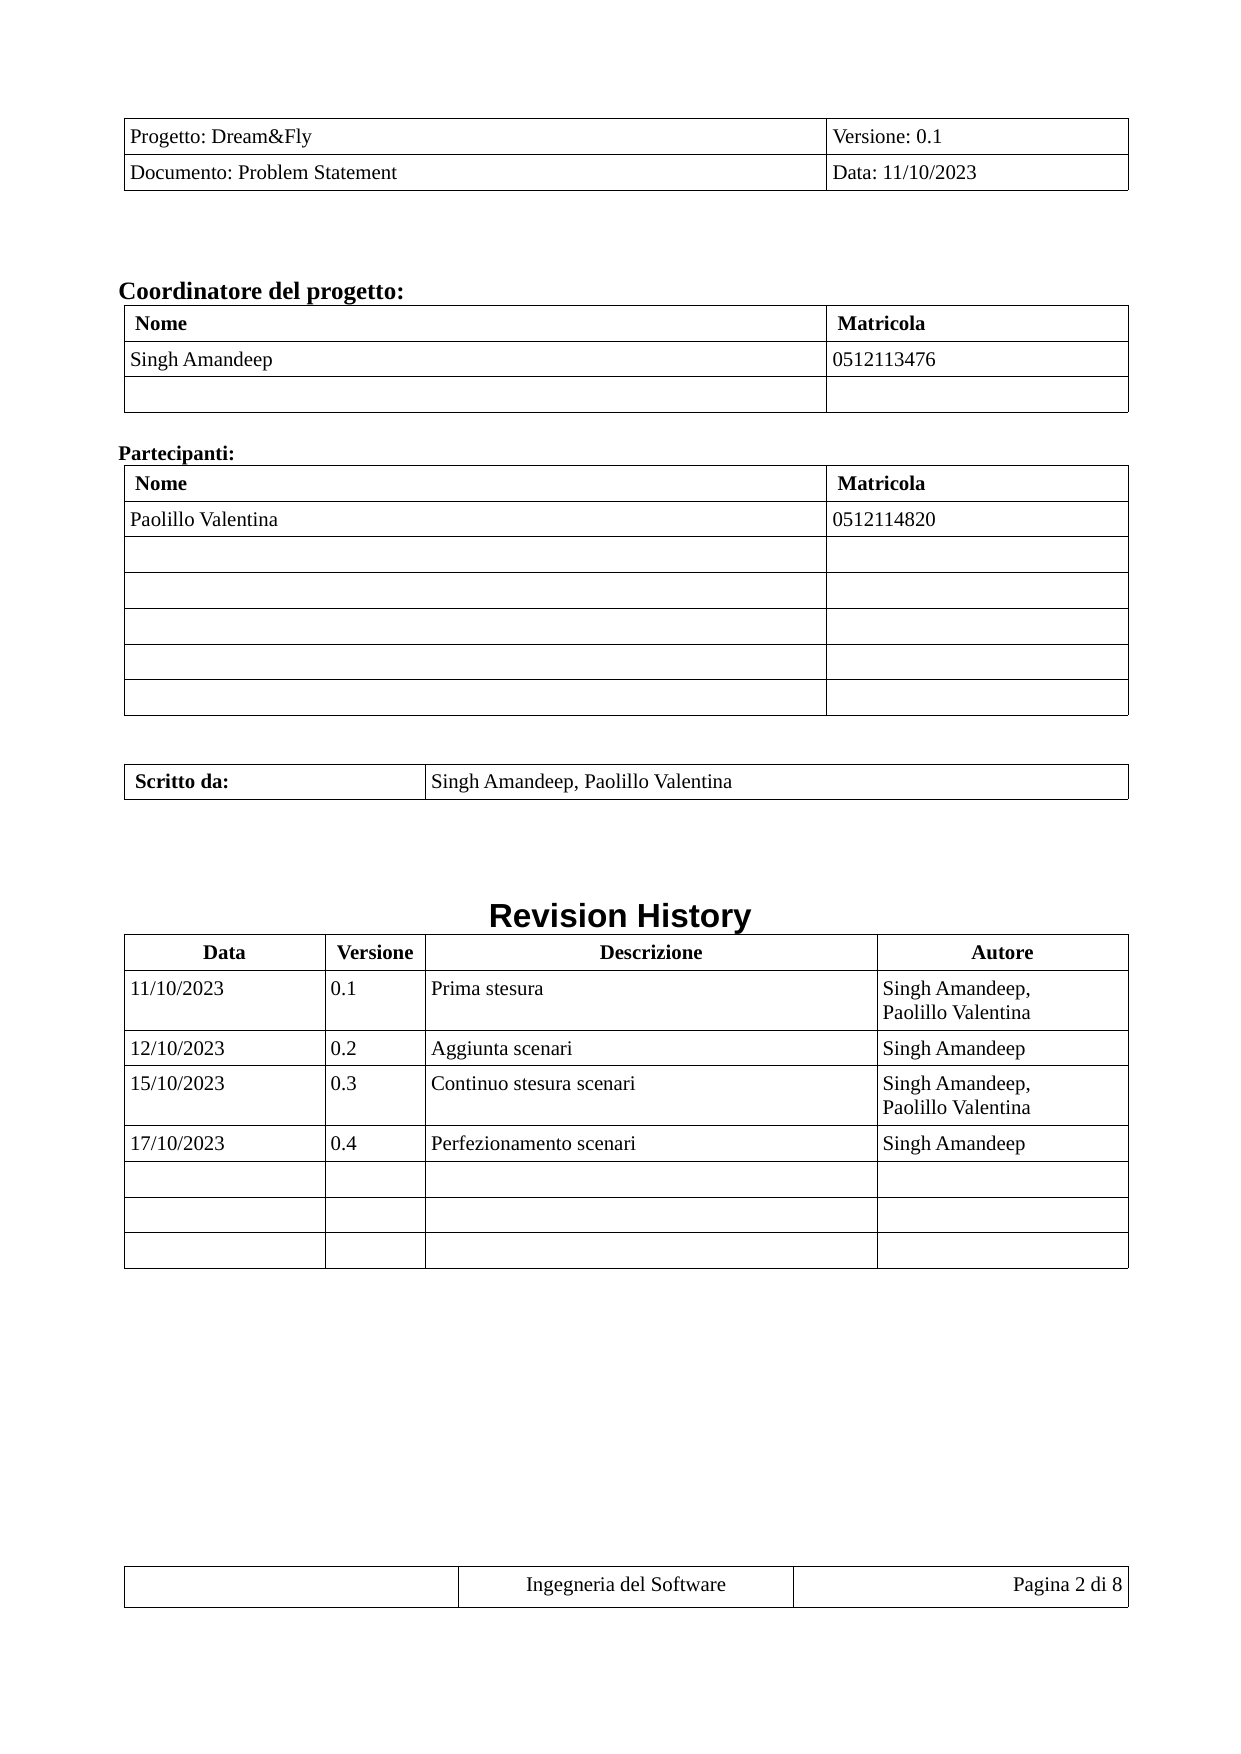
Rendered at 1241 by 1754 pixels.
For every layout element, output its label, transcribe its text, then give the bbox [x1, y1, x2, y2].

table_header Data [125, 935, 325, 970]
table_header Singh Amandeep, Paolillo Valentina [426, 765, 1128, 799]
table_cell Singh Amandeep [125, 342, 826, 376]
table_cell [326, 1233, 425, 1268]
table_cell [125, 573, 826, 608]
table_cell 0.3 [326, 1066, 425, 1125]
table_cell [878, 1198, 1128, 1232]
table_cell [125, 1162, 325, 1197]
table_cell [426, 1233, 877, 1268]
table_cell [125, 1198, 325, 1232]
table_cell [827, 537, 1128, 572]
table_cell Singh Amandeep [878, 1031, 1128, 1065]
table_cell [125, 1233, 325, 1268]
table_cell [125, 645, 826, 679]
table_cell [125, 609, 826, 644]
table_cell 11/10/2023 [125, 971, 325, 1029]
table_cell Continuo stesura scenari [426, 1066, 877, 1125]
table_cell [827, 573, 1128, 608]
table_cell [326, 1162, 425, 1197]
table_header Descrizione [426, 935, 877, 970]
table_header Versione [326, 935, 425, 970]
table_cell Perfezionamento scenari [426, 1126, 877, 1161]
table_cell [125, 537, 826, 572]
table_cell [827, 377, 1128, 412]
text Coordinatore del progetto: [118, 276, 1122, 305]
table_cell 15/10/2023 [125, 1066, 325, 1125]
table_cell [827, 645, 1128, 679]
table_cell 12/10/2023 [125, 1031, 325, 1065]
text Revision History [118, 896, 1122, 934]
text Partecipanti: [118, 441, 1122, 465]
table_cell [125, 377, 826, 412]
table_header Scritto da: [125, 765, 425, 799]
table_cell [827, 680, 1128, 715]
table_cell 17/10/2023 [125, 1126, 325, 1161]
table_cell [426, 1162, 877, 1197]
table_cell Singh Amandeep, Paolillo Valentina [878, 971, 1128, 1029]
table_header Nome [125, 306, 826, 341]
table_cell 0.2 [326, 1031, 425, 1065]
table_cell [827, 609, 1128, 644]
table_cell Singh Amandeep, Paolillo Valentina [878, 1066, 1128, 1125]
table_cell Aggiunta scenari [426, 1031, 877, 1065]
table_cell Singh Amandeep [878, 1126, 1128, 1161]
table_cell [125, 680, 826, 715]
table_cell 0.1 [326, 971, 425, 1029]
table_cell 0512113476 [827, 342, 1128, 376]
table_header Matricola [827, 306, 1128, 341]
table_cell [326, 1198, 425, 1232]
table_header Autore [878, 935, 1128, 970]
table_cell Paolillo Valentina [125, 502, 826, 536]
table_cell [426, 1198, 877, 1232]
table_header Matricola [827, 466, 1128, 501]
table_cell [878, 1233, 1128, 1268]
table_cell Prima stesura [426, 971, 877, 1029]
table_cell [878, 1162, 1128, 1197]
table_cell 0512114820 [827, 502, 1128, 536]
table_cell 0.4 [326, 1126, 425, 1161]
table_header Nome [125, 466, 826, 501]
